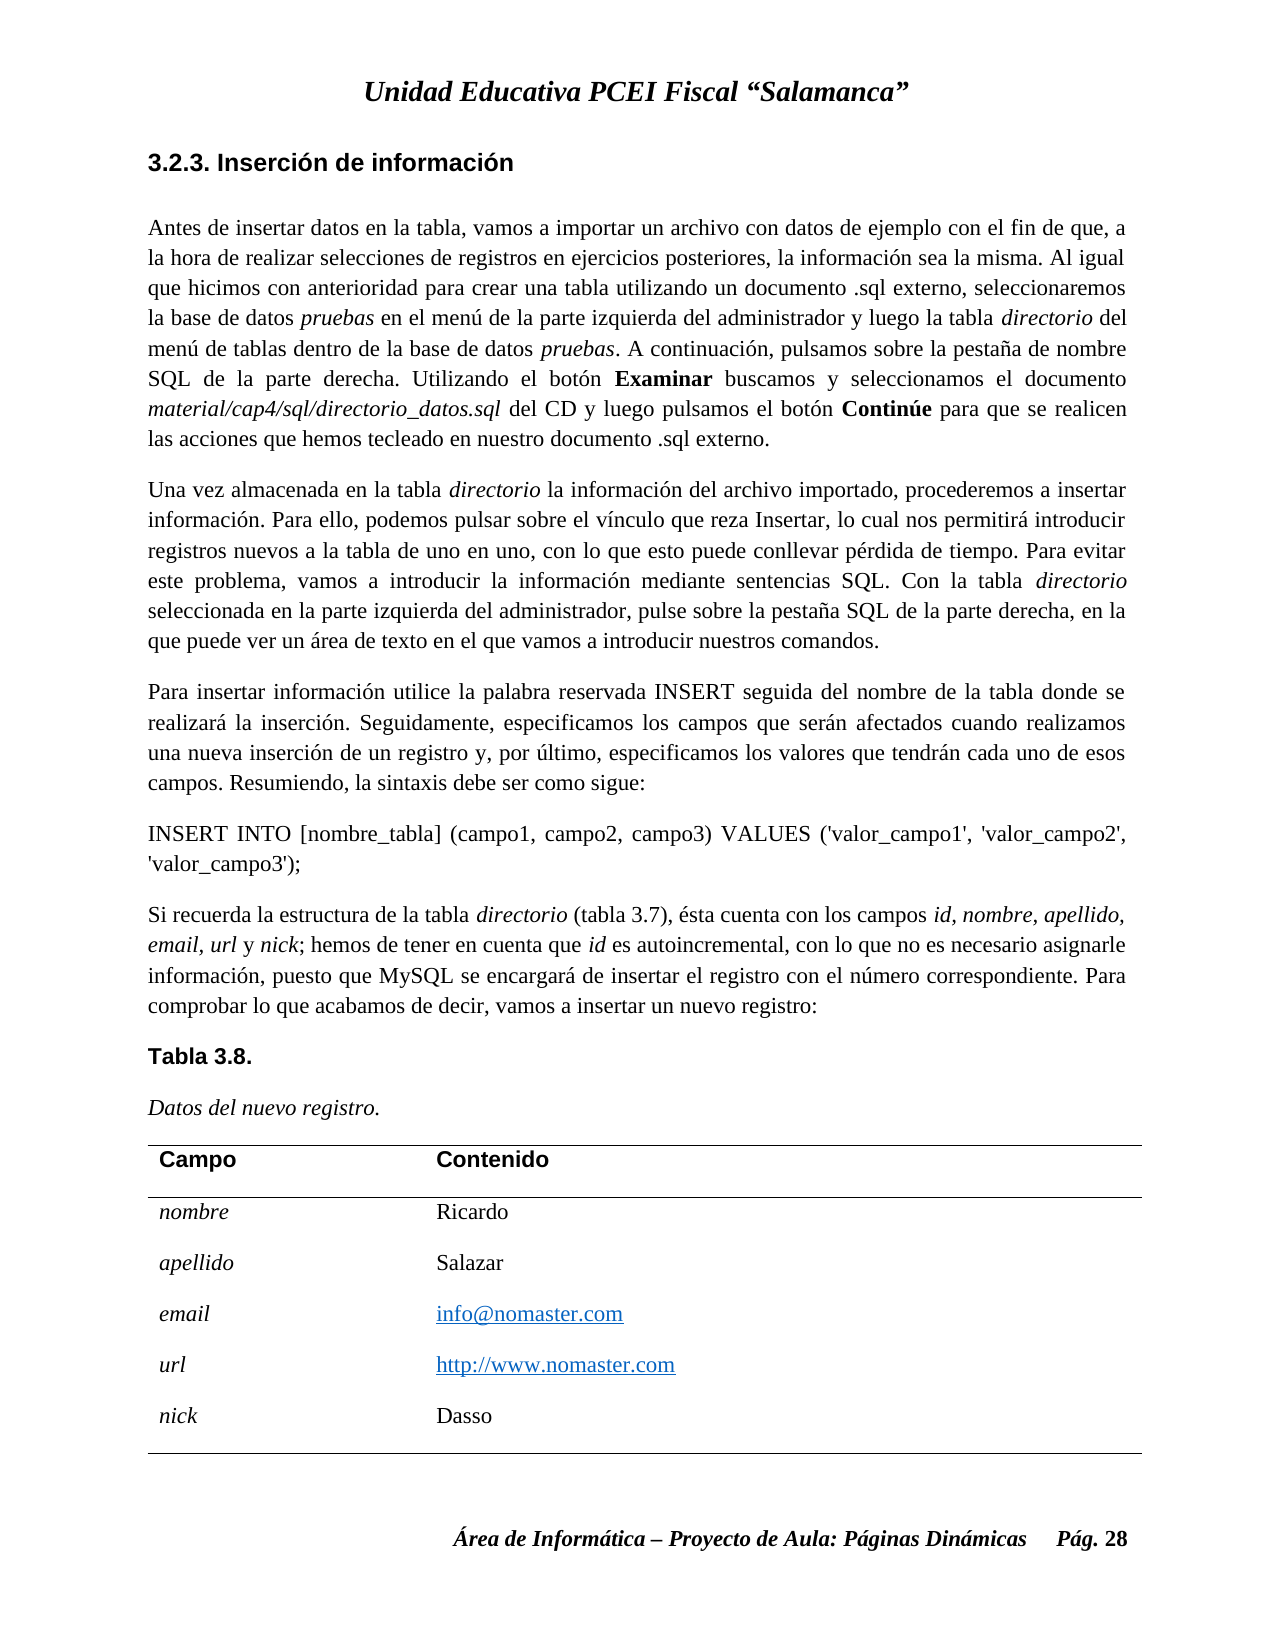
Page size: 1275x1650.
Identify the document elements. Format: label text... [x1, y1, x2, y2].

table_cell info@nomaster.com [425, 1300, 1142, 1351]
table_cell Dasso [425, 1402, 1142, 1453]
table_cell nombre [148, 1198, 425, 1249]
table_cell email [148, 1300, 425, 1351]
text Antes de insertar datos en la tabla, vamos a importar un archivo con datos de ejemplo con el fin de que, a la hora de realizar selecciones de registros en ejercicios posteriores, la información sea la misma. Al igual que hicimos con anterioridad para crear una tabla utilizando un documento .sql externo, seleccionaremos la base de datos pruebas en el menú de la parte izquierda del administrador y luego la tabla directorio del menú de tablas dentro de la base de datos pruebas. A continuación, pulsamos sobre la pestaña de nombre SQL de la parte derecha. Utilizando el botón Examinar buscamos y seleccionamos el documento material/cap4/sql/directorio_datos.sql del CD y luego pulsamos el botón Continúe para que se realicen las acciones que hemos tecleado en nuestro documento .sql externo. [148, 214, 1127, 452]
table_cell url [148, 1351, 425, 1402]
table_cell Ricardo [425, 1198, 1142, 1249]
text Para insertar información utilice la palabra reservada INSERT seguida del nombre de la tabla donde se realizará la inserción. Seguidamente, especificamos los campos que serán afectados cuando realizamos una nueva inserción de un registro y, por último, especificamos los valores que tendrán cada uno de esos campos. Resumiendo, la sintaxis debe ser como sigue: [148, 678, 1127, 795]
subtitle 3.2.3. Inserción de información [148, 148, 1127, 209]
text Si recuerda la estructura de la tabla directorio (tabla 3.7), ésta cuenta con los campos id, nombre, apellido, email, url y nick; hemos de tener en cuenta que id es autoincremental, con lo que no es necesario asignarle información, puesto que MySQL se encargará de insertar el registro con el número correspondiente. Para comprobar lo que acabamos de decir, vamos a insertar un nuevo registro: [148, 901, 1127, 1018]
table_cell http://www.nomaster.com [425, 1351, 1142, 1402]
text Datos del nuevo registro. [148, 1094, 1127, 1120]
table_cell apellido [148, 1249, 425, 1300]
table_header Contenido [425, 1146, 1142, 1197]
table_cell nick [148, 1402, 425, 1453]
text Tabla 3.8. [148, 1043, 1127, 1069]
text INSERT INTO [nombre_tabla] (campo1, campo2, campo3) VALUES ('valor_campo1', 'valor_campo2', 'valor_campo3'); [148, 820, 1127, 877]
table_header Campo [148, 1146, 425, 1197]
text Una vez almacenada en la tabla directorio la información del archivo importado, procederemos a insertar información. Para ello, podemos pulsar sobre el vínculo que reza Insertar, lo cual nos permitirá introducir registros nuevos a la tabla de uno en uno, con lo que esto puede conllevar pérdida de tiempo. Para evitar este problema, vamos a introducir la información mediante sentencias SQL. Con la tabla directorio seleccionada en la parte izquierda del administrador, pulse sobre la pestaña SQL de la parte derecha, en la que puede ver un área de texto en el que vamos a introducir nuestros comandos. [148, 476, 1127, 654]
table_cell Salazar [425, 1249, 1142, 1300]
